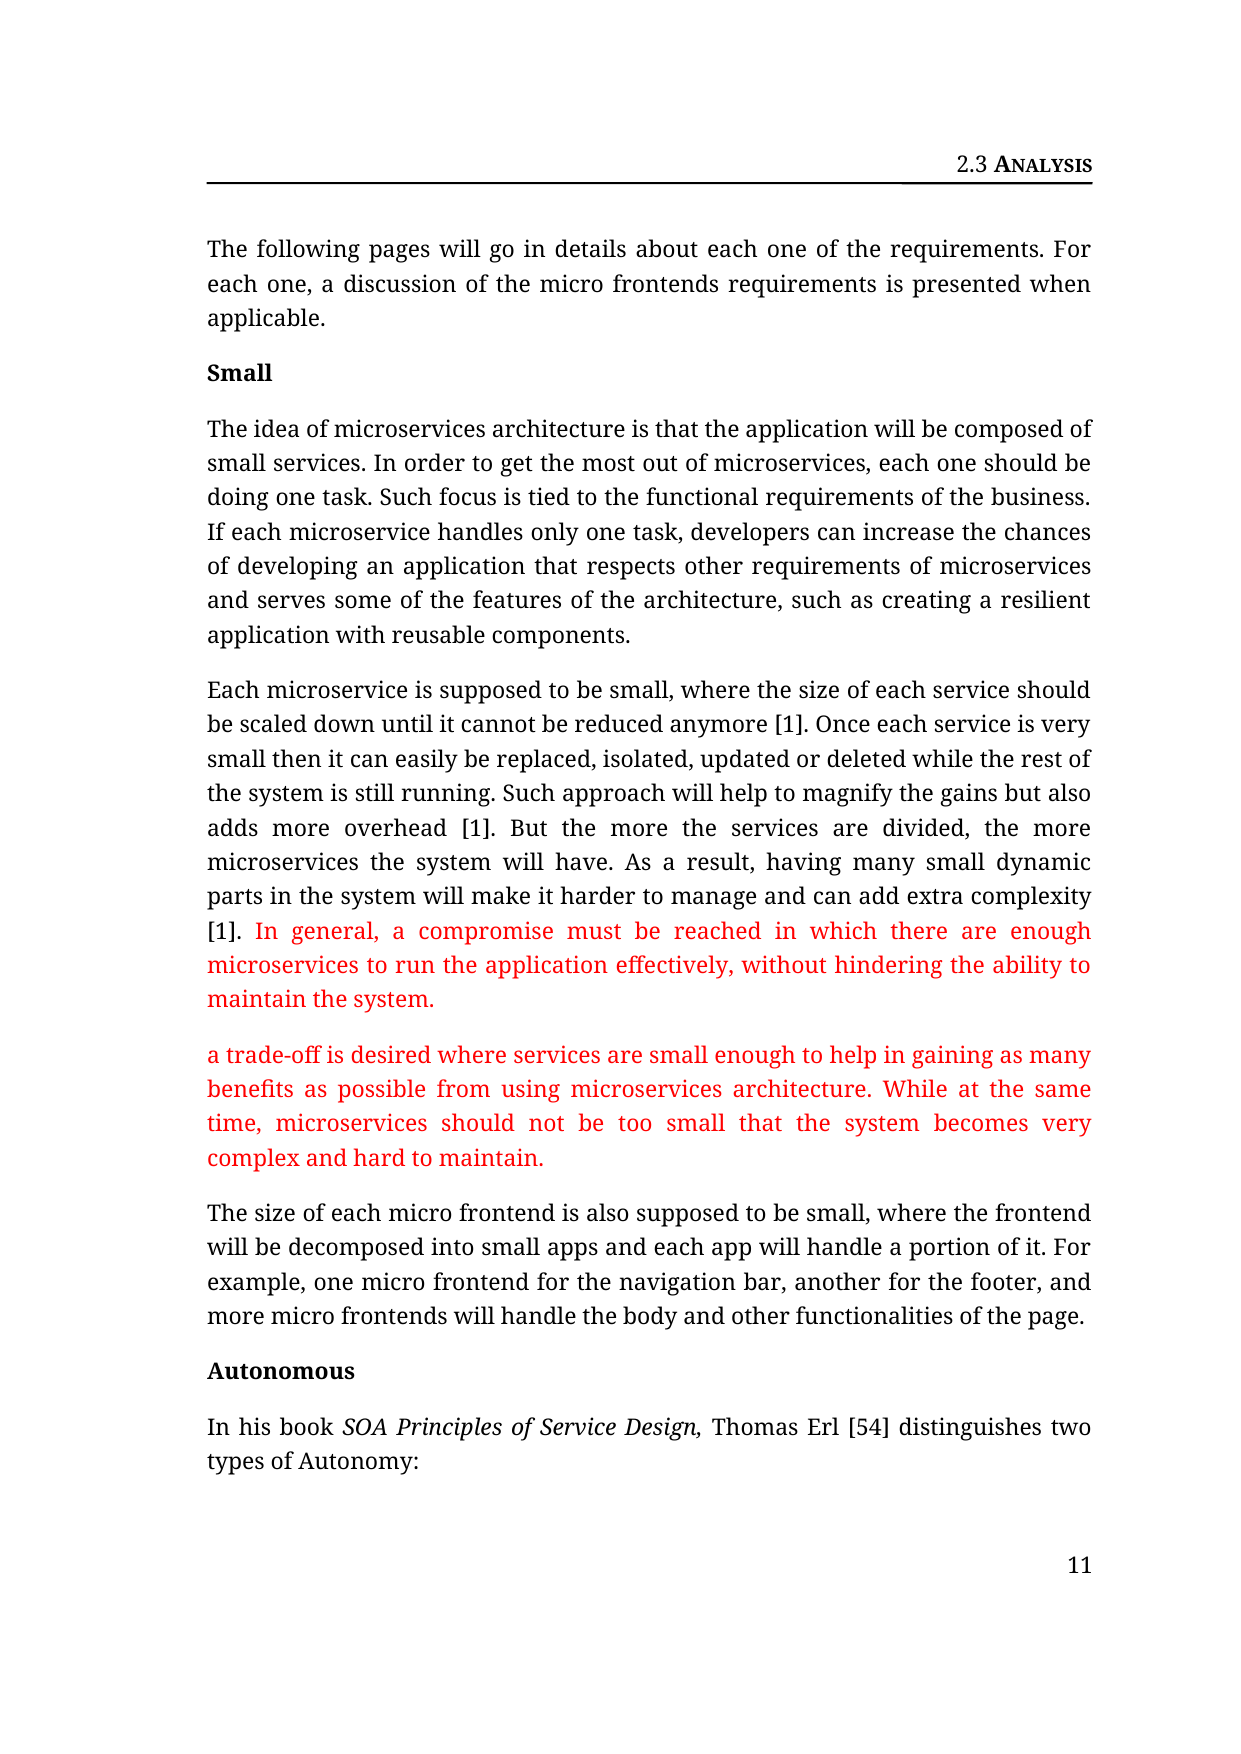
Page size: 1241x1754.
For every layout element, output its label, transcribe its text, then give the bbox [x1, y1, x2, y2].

text In his book SOA Principles of Service Design, Thomas Erl [54] distinguishes two types of Autonomy: [207, 1410, 1092, 1476]
text Autonomous [207, 1355, 1092, 1386]
text The size of each micro frontend is also supposed to be small, where the frontend will be decomposed into small apps and each app will handle a portion of it. For example, one micro frontend for the navigation bar, another for the footer, and more micro frontends will handle the body and other functionalities of the page. [207, 1197, 1092, 1331]
text Small [207, 357, 1092, 388]
text The idea of microservices architecture is that the application will be composed of small services. In order to get the most out of microservices, each one should be doing one task. Such focus is tied to the functional requirements of the business. If each microservice handles only one task, developers can increase the chances of developing an application that respects other requirements of microservices and serves some of the features of the architecture, such as creating a resilient application with reusable components. [207, 412, 1092, 650]
text The following pages will go in details about each one of the requirements. For each one, a discussion of the micro frontends requirements is presented when applicable. [207, 233, 1092, 333]
text a trade-off is desired where services are small enough to help in gaining as many benefits as possible from using microservices architecture. While at the same time, microservices should not be too small that the system becomes very complex and hard to maintain. [207, 1038, 1092, 1173]
text Each microservice is supposed to be small, where the size of each service should be scaled down until it cannot be reduced anymore [1]. Once each service is very small then it can easily be replaced, isolated, updated or deleted while the rest of the system is still running. Such approach will help to magnify the gains but also adds more overhead [1]. But the more the services are divided, the more microservices the system will have. As a result, having many small dynamic parts in the system will make it harder to manage and can add extra complexity [1]. In general, a compromise must be reached in which there are enough microservices to run the application effectively, without hindering the ability to maintain the system. [207, 674, 1092, 1014]
